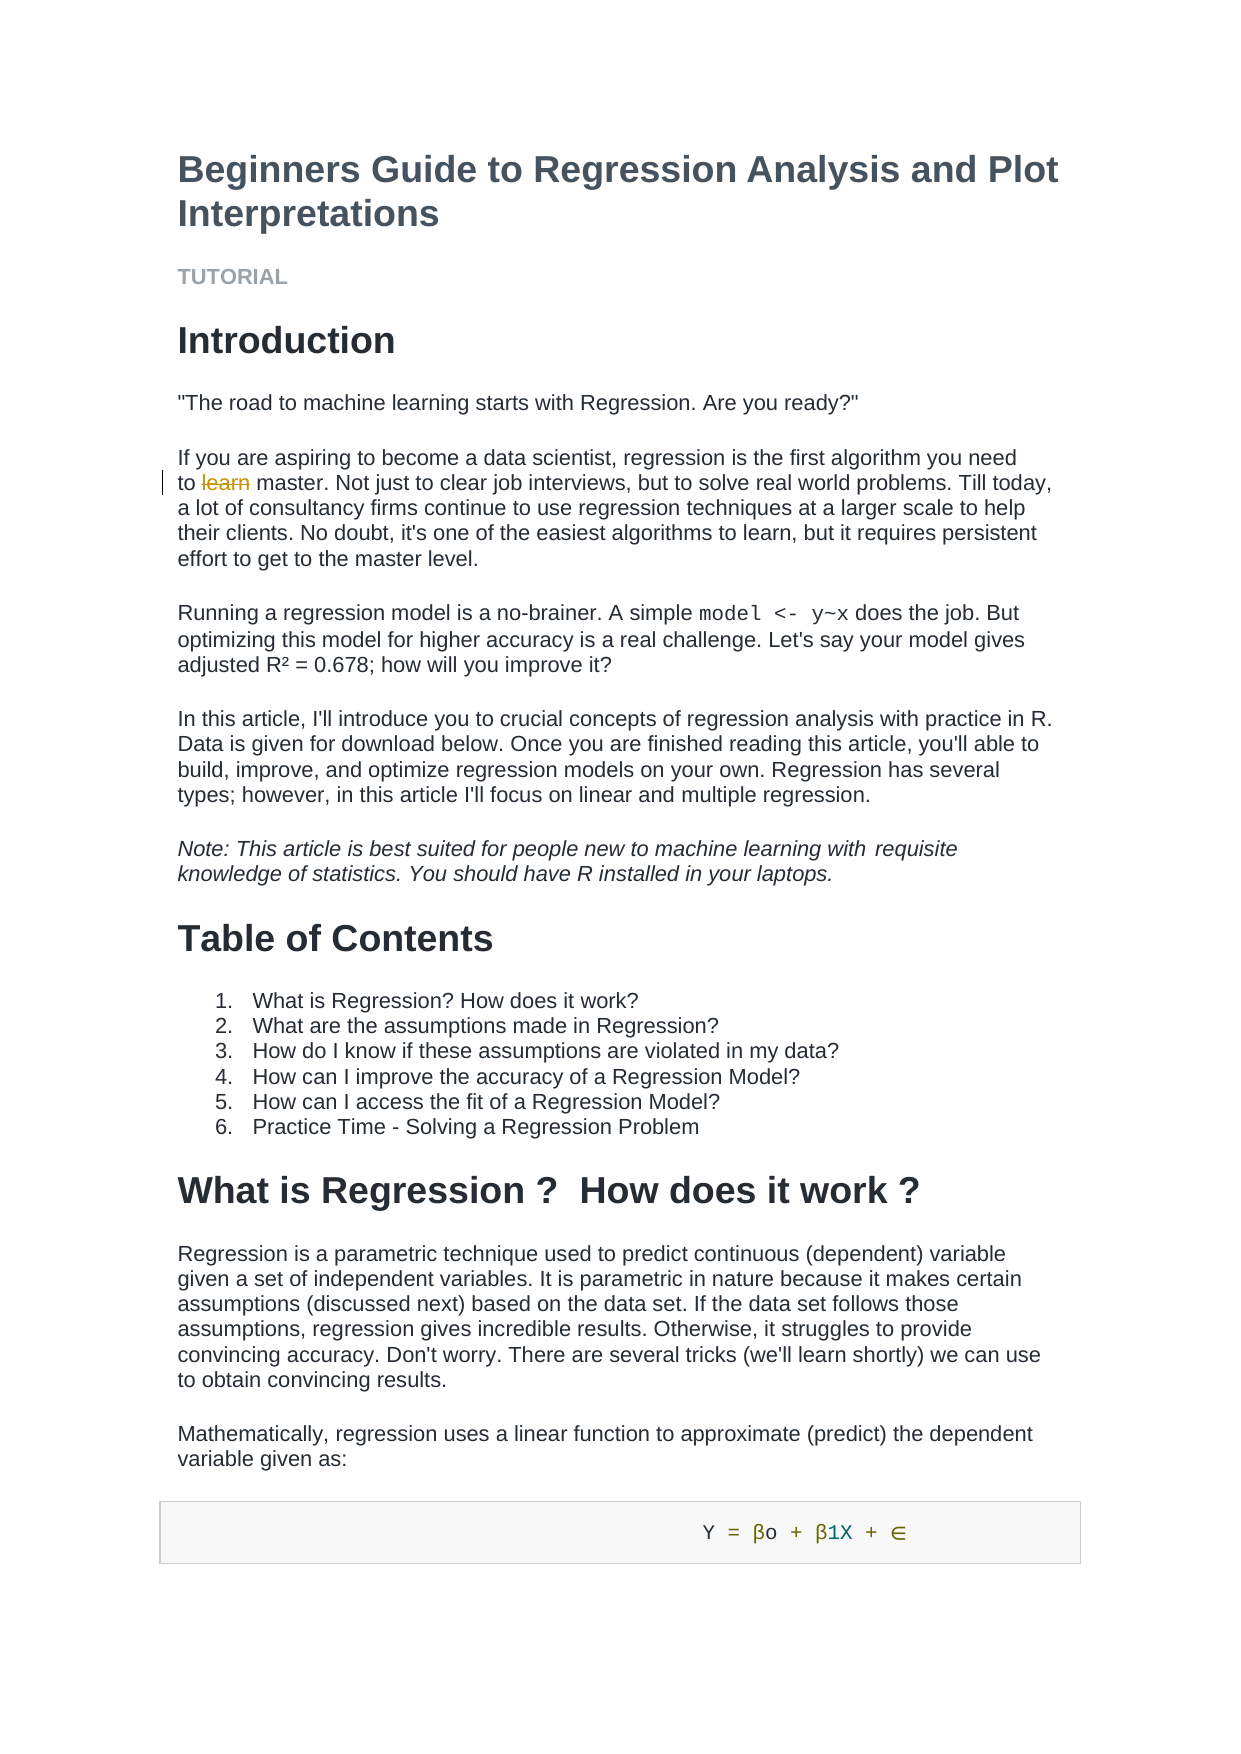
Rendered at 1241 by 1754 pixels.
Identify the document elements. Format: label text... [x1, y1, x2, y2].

text Running a regression model is a no-brainer. A simple model <- y~x does the job. But optimizing this model for higher accuracy is a real challenge. Let's say your model gives adjusted R² = 0.678; how will you improve it? [177, 600, 1063, 677]
text If you are aspiring to become a data scientist, regression is the first algorithm you need to master. Not just to clear job interviews, but to solve real world problems. Till today, a lot of consultancy firms continue to use regression techniques at a larger scale to help their clients. No doubt, it's one of the easiest algorithms to learn, but it requires persistent effort to get to the master level. [177, 444, 1063, 571]
list What is Regression? How does it work? [215, 988, 1063, 1013]
text Beginners Guide to Regression Analysis and Plot Interpretations [177, 148, 1063, 234]
list How do I know if these assumptions are violated in my data? [215, 1038, 1063, 1064]
text What is Regression ? How does it work ? [177, 1168, 1063, 1212]
text Y = βo + β1X + ∈ [161, 1502, 1080, 1563]
text TUTORIAL [177, 263, 1032, 289]
text Table of Contents [177, 916, 1063, 959]
list What are the assumptions made in Regression? [215, 1013, 1063, 1038]
text In this article, I'll introduce you to crucial concepts of regression analysis with practice in R. Data is given for download below. Once you are finished reading this article, you'll able to build, improve, and optimize regression models on your own. Regression has several types; however, in this article I'll focus on linear and multiple regression. [177, 706, 1063, 807]
text Regression is a parametric technique used to predict continuous (dependent) variable given a set of independent variables. It is parametric in nature because it makes certain assumptions (discussed next) based on the data set. If the data set follows those assumptions, regression gives incredible results. Otherwise, it struggles to provide convincing accuracy. Don't worry. There are several tricks (we'll learn shortly) we can use to obtain convincing results. [177, 1241, 1063, 1392]
list Practice Time - Solving a Regression Problem [215, 1114, 1063, 1139]
text Mathematically, regression uses a linear function to approximate (predict) the dependent variable given as: [177, 1421, 1063, 1472]
list How can I improve the accuracy of a Regression Model? [215, 1064, 1063, 1089]
list How can I access the fit of a Regression Model? [215, 1089, 1063, 1114]
text Note: This article is best suited for people new to machine learning with requisite knowledge of statistics. You should have R installed in your laptops. [177, 836, 1063, 887]
text Introduction [177, 318, 1063, 361]
text "The road to machine learning starts with Regression. Are you ready?" [177, 390, 1063, 415]
